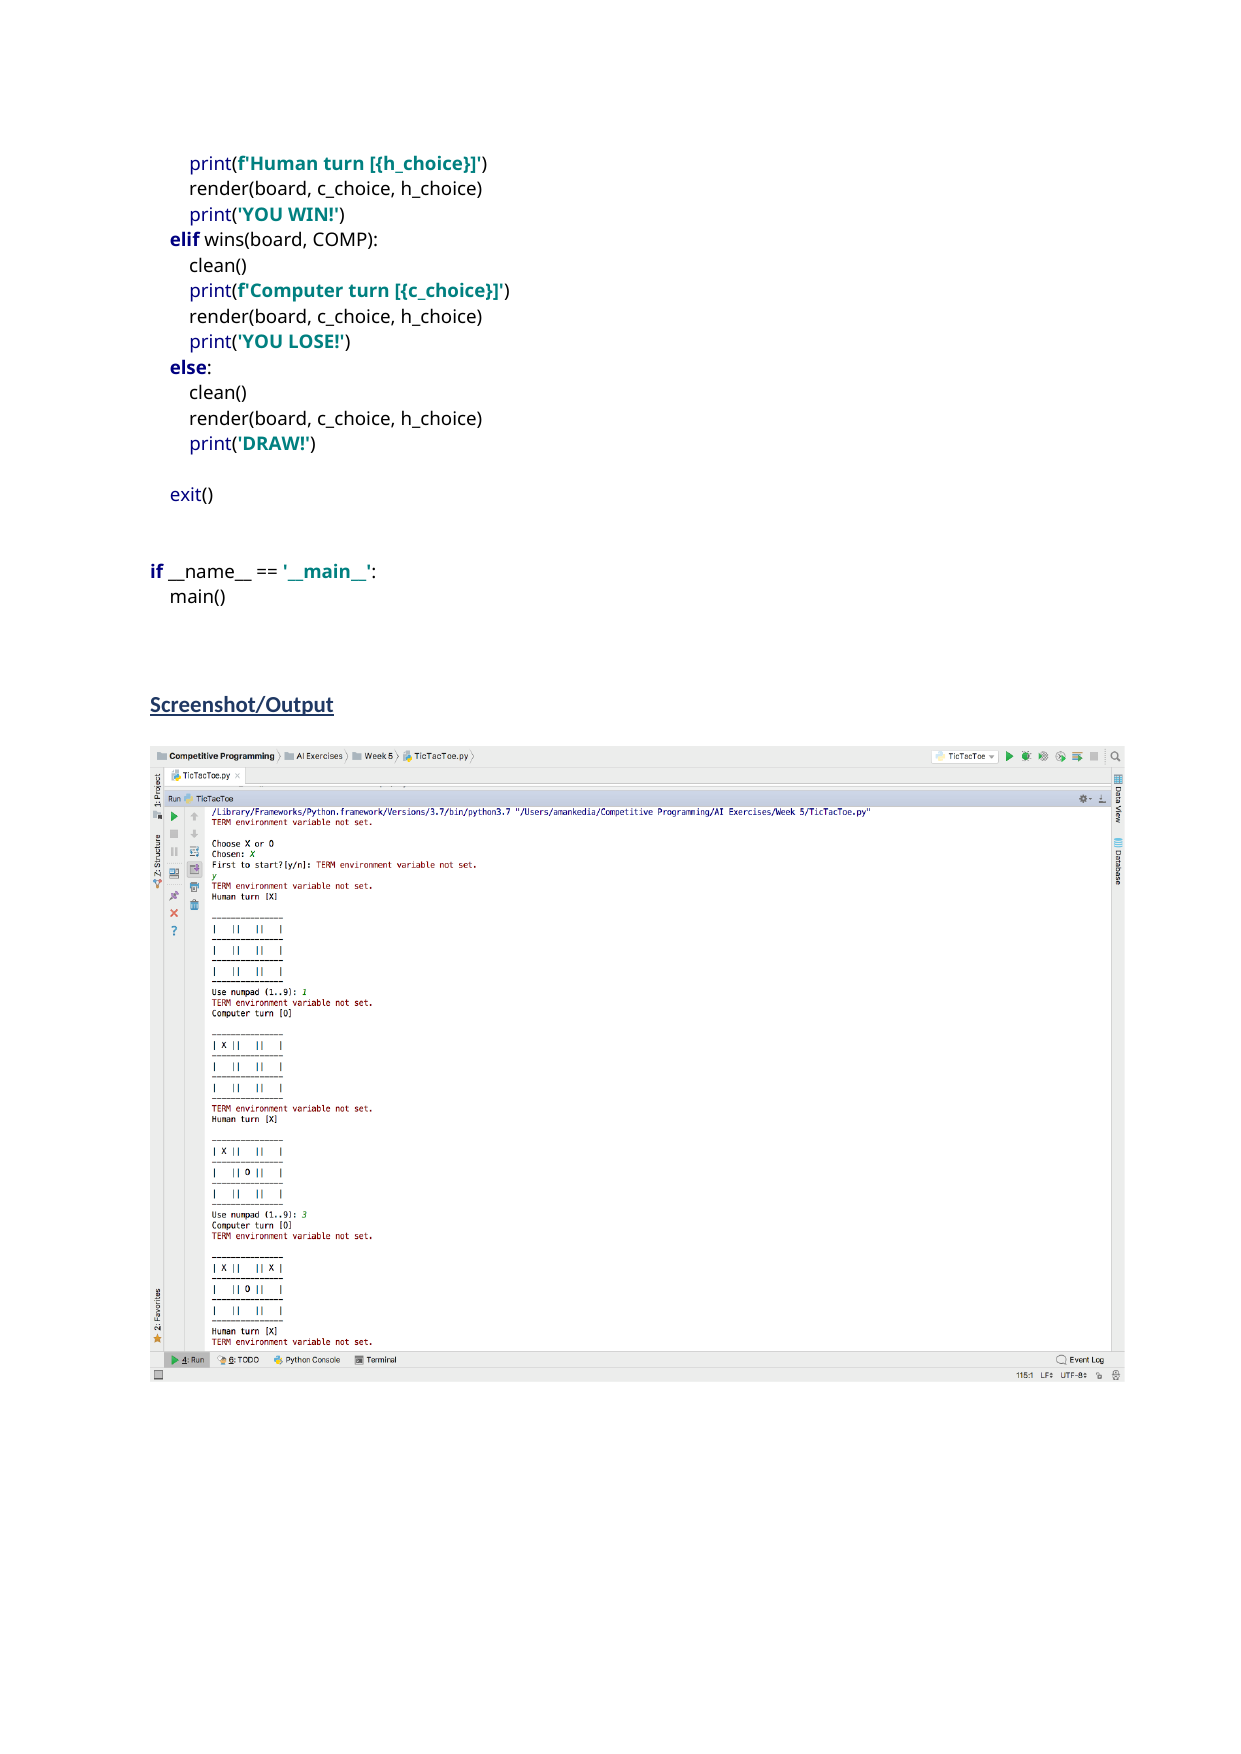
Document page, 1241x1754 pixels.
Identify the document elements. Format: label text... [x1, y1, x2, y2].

picture [150, 746, 1125, 1382]
text Screenshot/Output [150, 690, 1090, 746]
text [150, 150, 1090, 609]
